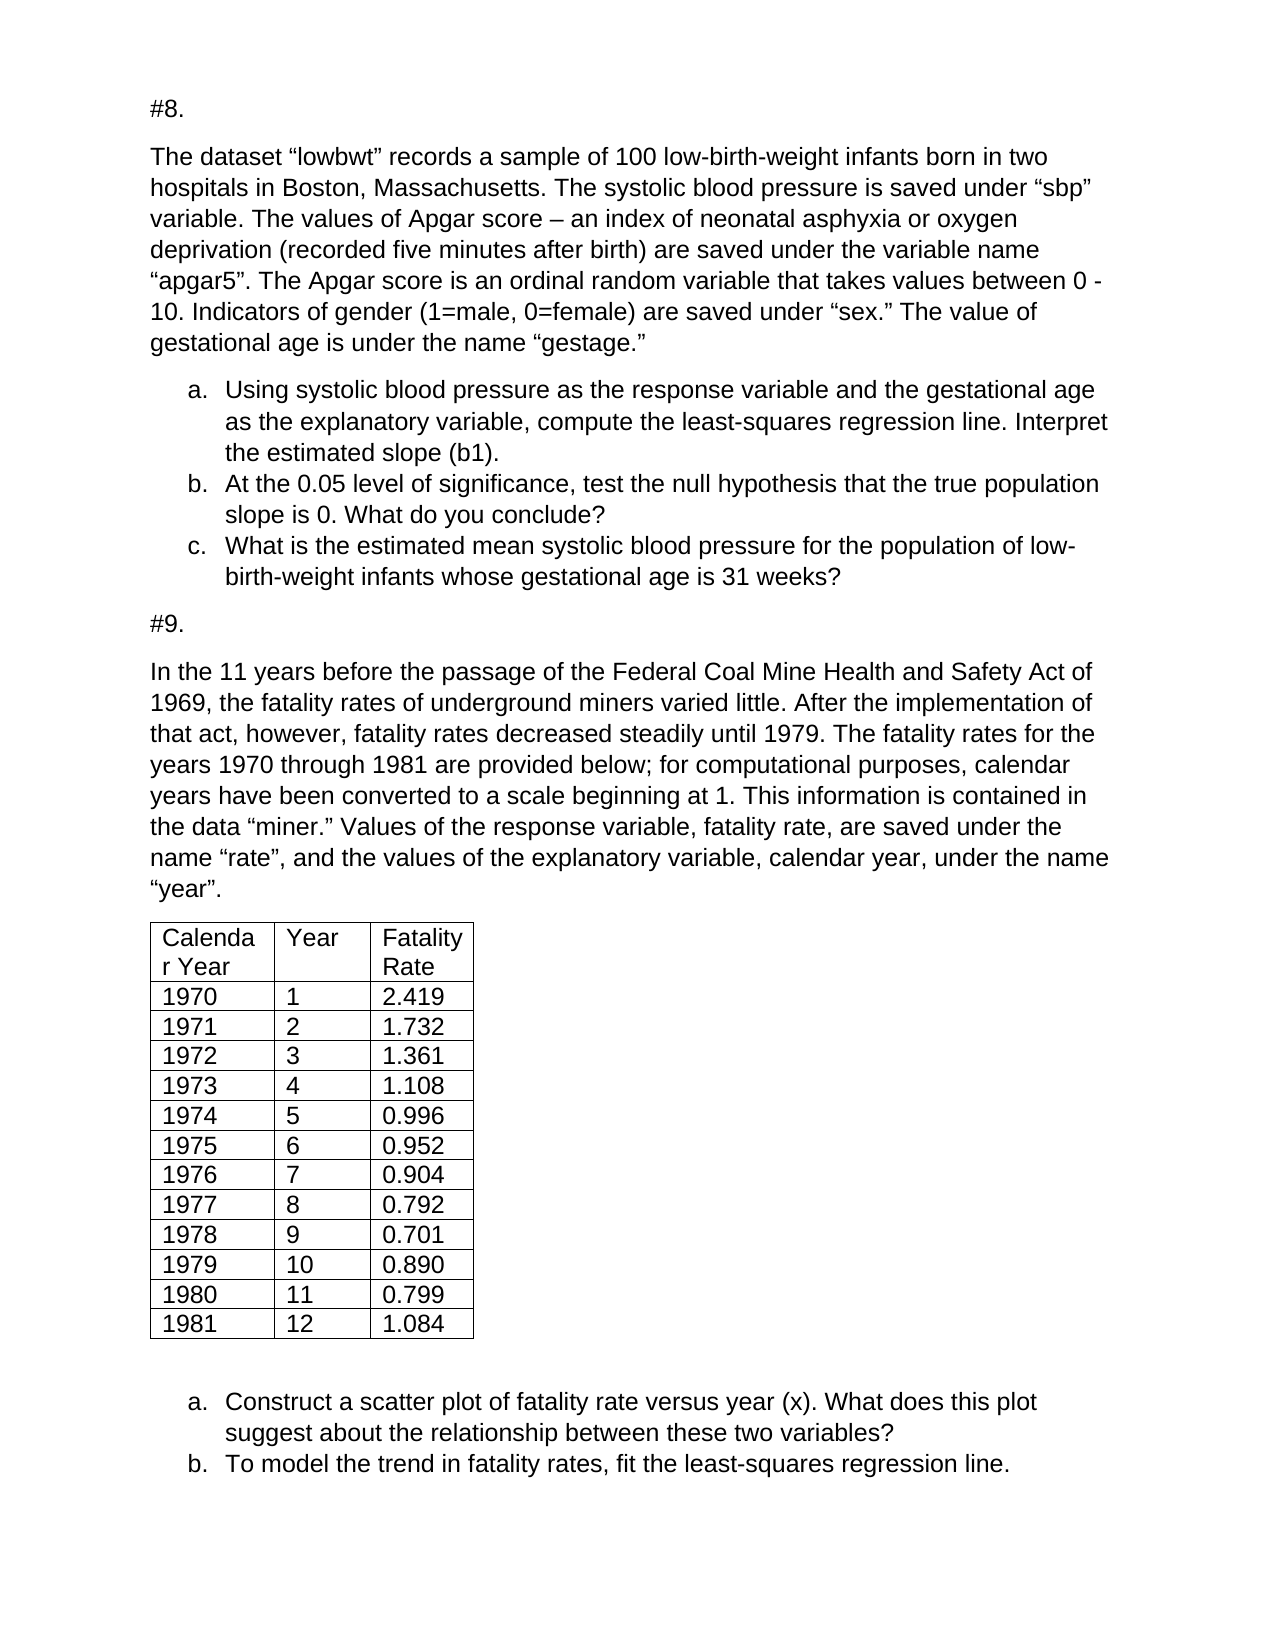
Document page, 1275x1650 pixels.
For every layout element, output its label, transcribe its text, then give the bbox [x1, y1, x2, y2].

table_cell 0.904 [371, 1160, 473, 1189]
text #8. [150, 94, 1125, 122]
table_cell 0.952 [371, 1131, 473, 1159]
list Using systolic blood pressure as the response variable and the gestational age as the explanatory variable, compute the least-squares regression line. Interpret the estimated slope (b1). [187, 375, 1125, 466]
list At the 0.05 level of significance, test the null hypothesis that the true population slope is 0. What do you conclude? [187, 468, 1125, 528]
table_header Year [275, 923, 370, 981]
table_header Fatality Rate [371, 923, 473, 981]
table_header Calendar Year [151, 923, 274, 981]
text In the 11 years before the passage of the Federal Coal Mine Health and Safety Act of 1969, the fatality rates of underground miners varied little. After the implementation of that act, however, fatality rates decreased steadily until 1979. The fatality rates for the years 1970 through 1981 are provided below; for computational purposes, calendar years have been converted to a scale beginning at 1. This information is contained in the data “miner.” Values of the response variable, fatality rate, are saved under the name “rate”, and the values of the explanatory variable, calendar year, under the name “year”. [150, 657, 1125, 903]
table_cell 12 [275, 1309, 370, 1338]
table_cell 0.799 [371, 1280, 473, 1308]
table_cell 1973 [151, 1071, 274, 1100]
table_cell 9 [275, 1220, 370, 1249]
list Construct a scatter plot of fatality rate versus year (x). What does this plot suggest about the relationship between these two variables? [187, 1387, 1125, 1447]
table_cell 1976 [151, 1160, 274, 1189]
table_cell 1975 [151, 1131, 274, 1159]
table_cell 0.792 [371, 1190, 473, 1219]
table_cell 1970 [151, 982, 274, 1010]
table_cell 1981 [151, 1309, 274, 1338]
table_cell 8 [275, 1190, 370, 1219]
table_cell 1980 [151, 1280, 274, 1308]
table_cell 1974 [151, 1101, 274, 1129]
table_cell 3 [275, 1041, 370, 1070]
table_cell 1979 [151, 1250, 274, 1278]
table_cell 2 [275, 1011, 370, 1040]
text The dataset “lowbwt” records a sample of 100 low-birth-weight infants born in two hospitals in Boston, Massachusetts. The systolic blood pressure is saved under “sbp” variable. The values of Apgar score – an index of neonatal asphyxia or oxygen deprivation (recorded five minutes after birth) are saved under the variable name “apgar5”. The Apgar score is an ordinal random variable that takes values between 0 -10. Indicators of gender (1=male, 0=female) are saved under “sex.” The value of gestational age is under the name “gestage.” [150, 141, 1125, 356]
table_cell 1978 [151, 1220, 274, 1249]
table_cell 1.361 [371, 1041, 473, 1070]
table_cell 6 [275, 1131, 370, 1159]
table_cell 1972 [151, 1041, 274, 1070]
table_cell 0.996 [371, 1101, 473, 1129]
text #9. [150, 609, 1125, 638]
table_cell 1977 [151, 1190, 274, 1219]
table_cell 5 [275, 1101, 370, 1129]
table_cell 1971 [151, 1011, 274, 1040]
table_cell 7 [275, 1160, 370, 1189]
table_cell 11 [275, 1280, 370, 1308]
table_cell 0.701 [371, 1220, 473, 1249]
list To model the trend in fatality rates, fit the least-squares regression line. [187, 1449, 1125, 1478]
table_cell 1.084 [371, 1309, 473, 1338]
table_cell 1 [275, 982, 370, 1010]
table_cell 2.419 [371, 982, 473, 1010]
table_cell 1.108 [371, 1071, 473, 1100]
table_cell 10 [275, 1250, 370, 1278]
table_cell 4 [275, 1071, 370, 1100]
list What is the estimated mean systolic blood pressure for the population of low-birth-weight infants whose gestational age is 31 weeks? [187, 531, 1125, 590]
table_cell 1.732 [371, 1011, 473, 1040]
table_cell 0.890 [371, 1250, 473, 1278]
